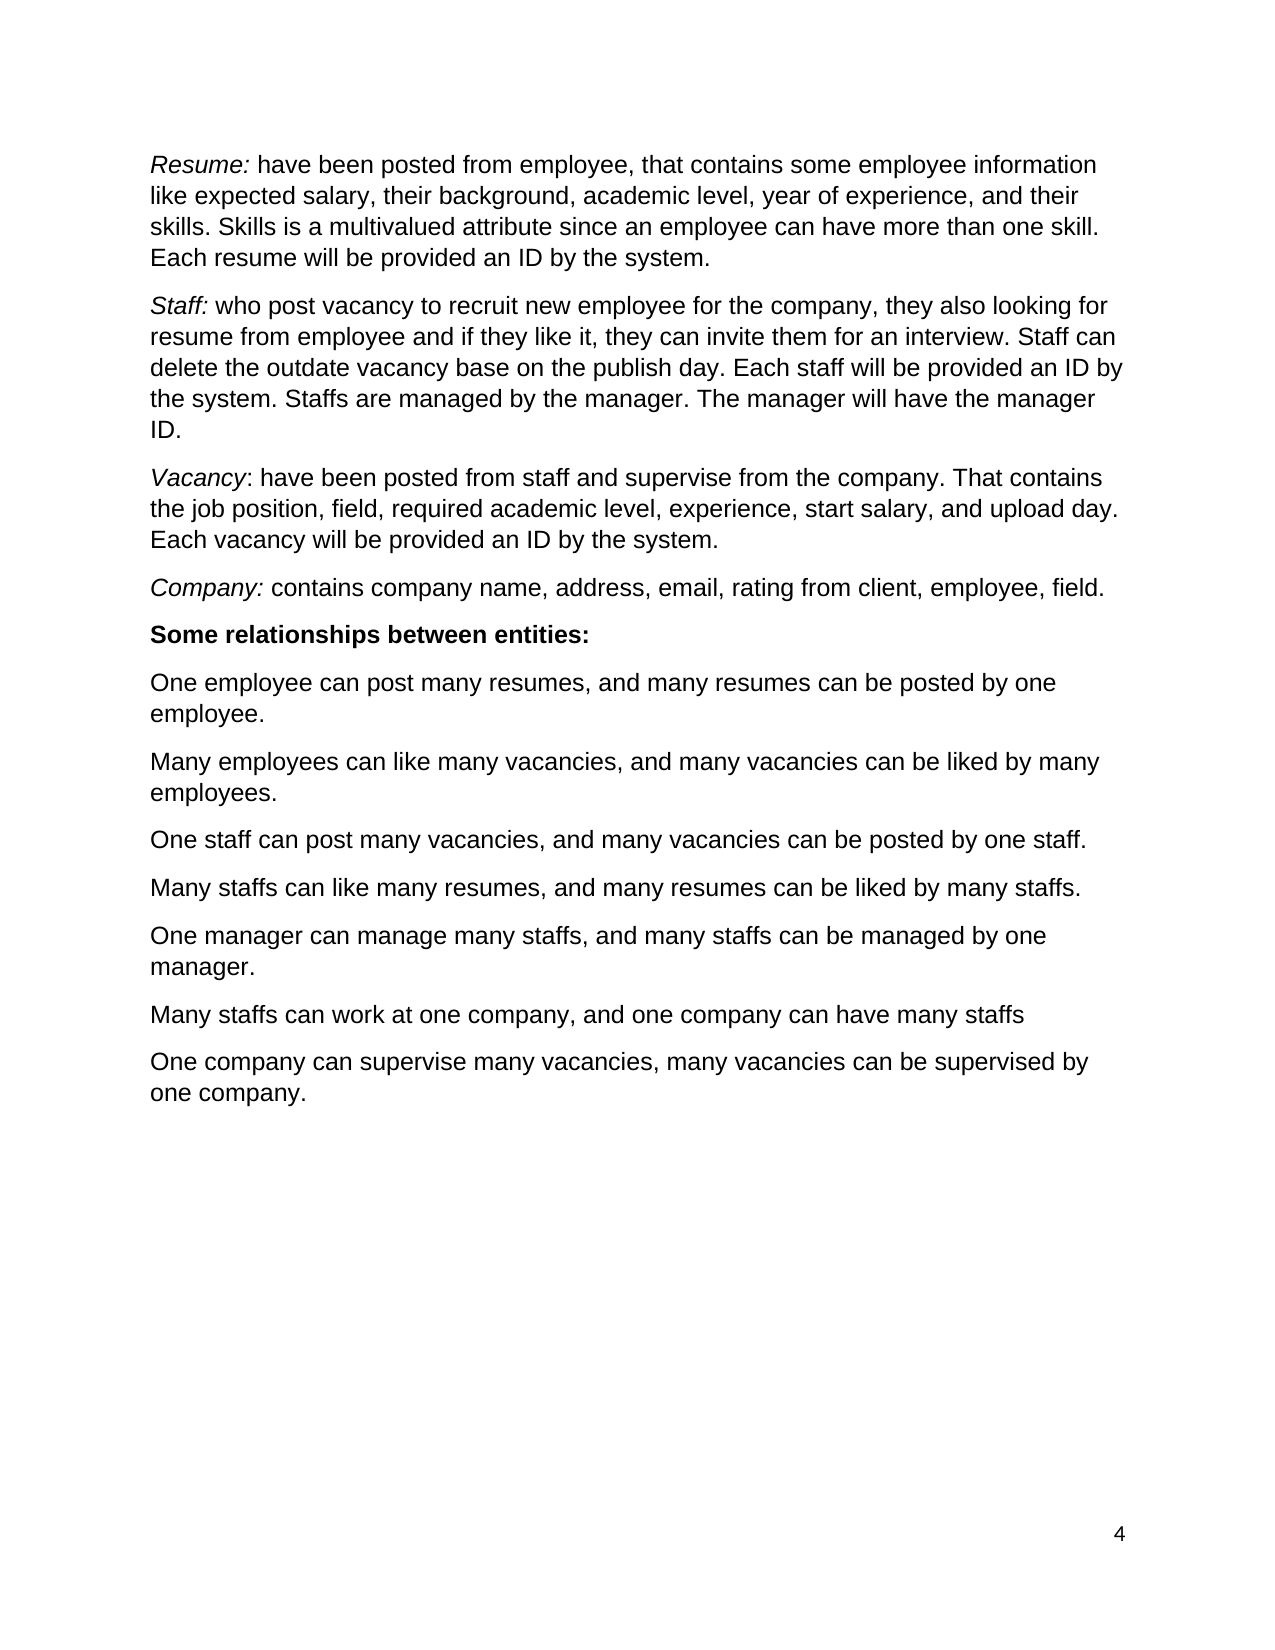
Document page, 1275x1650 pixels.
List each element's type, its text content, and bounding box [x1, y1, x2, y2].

text Company: contains company name, address, email, rating from client, employee, field. [150, 572, 1125, 601]
text One employee can post many resumes, and many resumes can be posted by one employee. [150, 668, 1125, 728]
text One staff can post many vacancies, and many vacancies can be posted by one staff. [150, 825, 1125, 854]
text Many employees can like many vacancies, and many vacancies can be liked by many employees. [150, 747, 1125, 806]
text Staff: who post vacancy to recruit new employee for the company, they also looking for resume from employee and if they like it, they can invite them for an interview. Staff can delete the outdate vacancy base on the publish day. Each staff will be provided an ID by the system. Staffs are managed by the manager. The manager will have the manager ID. [150, 291, 1125, 444]
text Some relationships between entities: [150, 620, 1125, 649]
text Many staffs can work at one company, and one company can have many staffs [150, 999, 1125, 1028]
text Vacancy: have been posted from staff and supervise from the company. That contains the job position, field, required academic level, experience, start salary, and upload day. Each vacancy will be provided an ID by the system. [150, 463, 1125, 553]
text One manager can manage many staffs, and many staffs can be managed by one manager. [150, 921, 1125, 981]
text One company can supervise many vacancies, many vacancies can be supervised by one company. [150, 1047, 1125, 1107]
text Many staffs can like many resumes, and many resumes can be liked by many staffs. [150, 873, 1125, 902]
text Resume: have been posted from employee, that contains some employee information like expected salary, their background, academic level, year of experience, and their skills. Skills is a multivalued attribute since an employee can have more than one skill. Each resume will be provided an ID by the system. [150, 150, 1125, 272]
